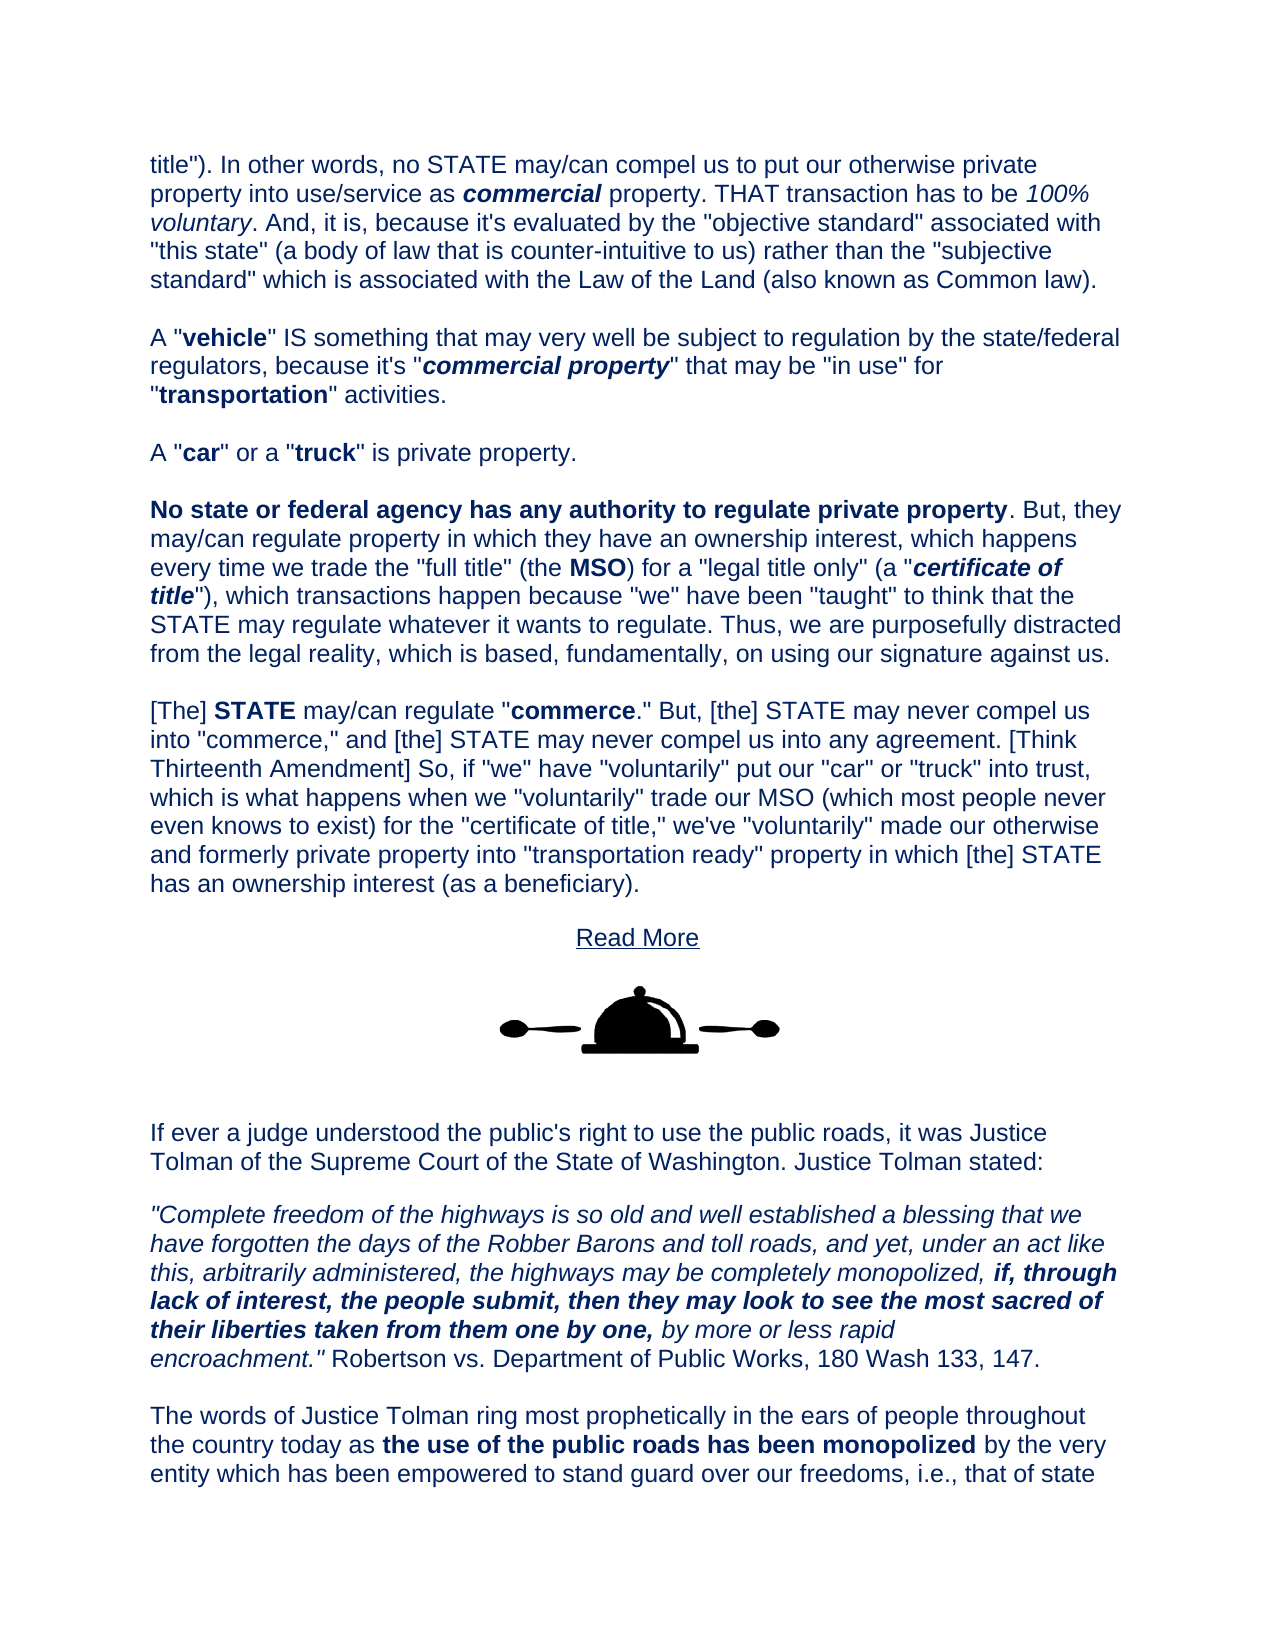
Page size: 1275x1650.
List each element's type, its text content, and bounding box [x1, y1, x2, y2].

picture [481, 951, 794, 1094]
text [150, 1118, 1125, 1488]
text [150, 150, 1125, 897]
text Read More [150, 922, 1125, 951]
